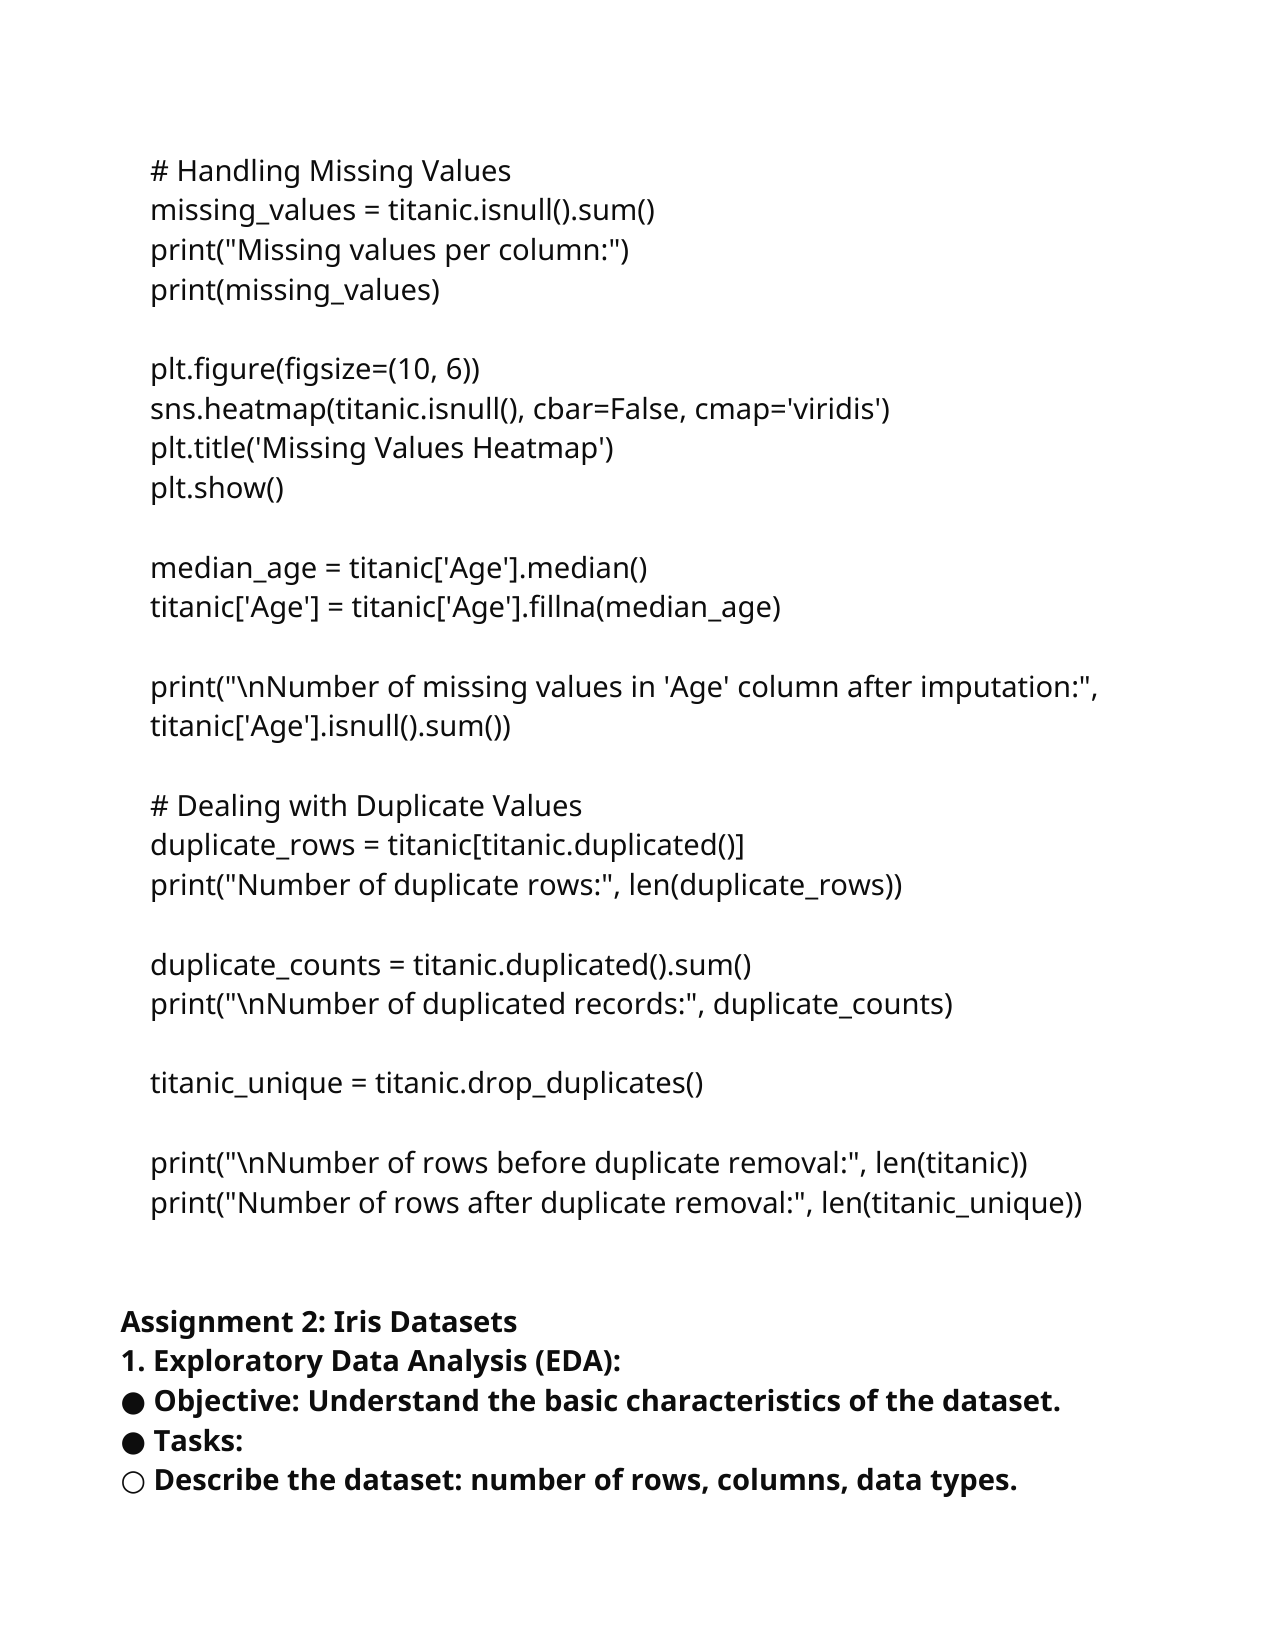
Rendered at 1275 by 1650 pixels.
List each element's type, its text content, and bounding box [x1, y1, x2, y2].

text ● Tasks: [120, 1420, 1125, 1460]
text ● Objective: Understand the basic characteristics of the dataset. [120, 1380, 1125, 1420]
text print("Missing values per column:") [150, 229, 1125, 269]
text plt.title('Missing Values Heatmap') [150, 428, 1125, 467]
text # Handling Missing Values [150, 150, 1125, 190]
text print("\nNumber of duplicated records:", duplicate_counts) [150, 983, 1125, 1023]
text sns.heatmap(titanic.isnull(), cbar=False, cmap='viridis') [150, 388, 1125, 428]
text duplicate_rows = titanic[titanic.duplicated()] [150, 825, 1125, 864]
text print("\nNumber of missing values in 'Age' column after imputation:", titanic['Age'].isnull().sum()) [150, 666, 1125, 745]
text print("Number of duplicate rows:", len(duplicate_rows)) [150, 864, 1125, 904]
text titanic_unique = titanic.drop_duplicates() [150, 1063, 1125, 1102]
text plt.show() [150, 467, 1125, 507]
text titanic['Age'] = titanic['Age'].fillna(median_age) [150, 587, 1125, 626]
text median_age = titanic['Age'].median() [150, 547, 1125, 587]
text duplicate_counts = titanic.duplicated().sum() [150, 944, 1125, 983]
text ○ Describe the dataset: number of rows, columns, data types. [120, 1460, 1125, 1499]
text plt.figure(figsize=(10, 6)) [150, 348, 1125, 388]
text print(missing_values) [150, 269, 1125, 309]
text 1. Exploratory Data Analysis (EDA): [120, 1341, 1125, 1380]
text Assignment 2: Iris Datasets [120, 1301, 1125, 1341]
text missing_values = titanic.isnull().sum() [150, 190, 1125, 229]
text # Dealing with Duplicate Values [150, 785, 1125, 825]
text print("\nNumber of rows before duplicate removal:", len(titanic)) [150, 1142, 1125, 1182]
text print("Number of rows after duplicate removal:", len(titanic_unique)) [150, 1182, 1125, 1222]
